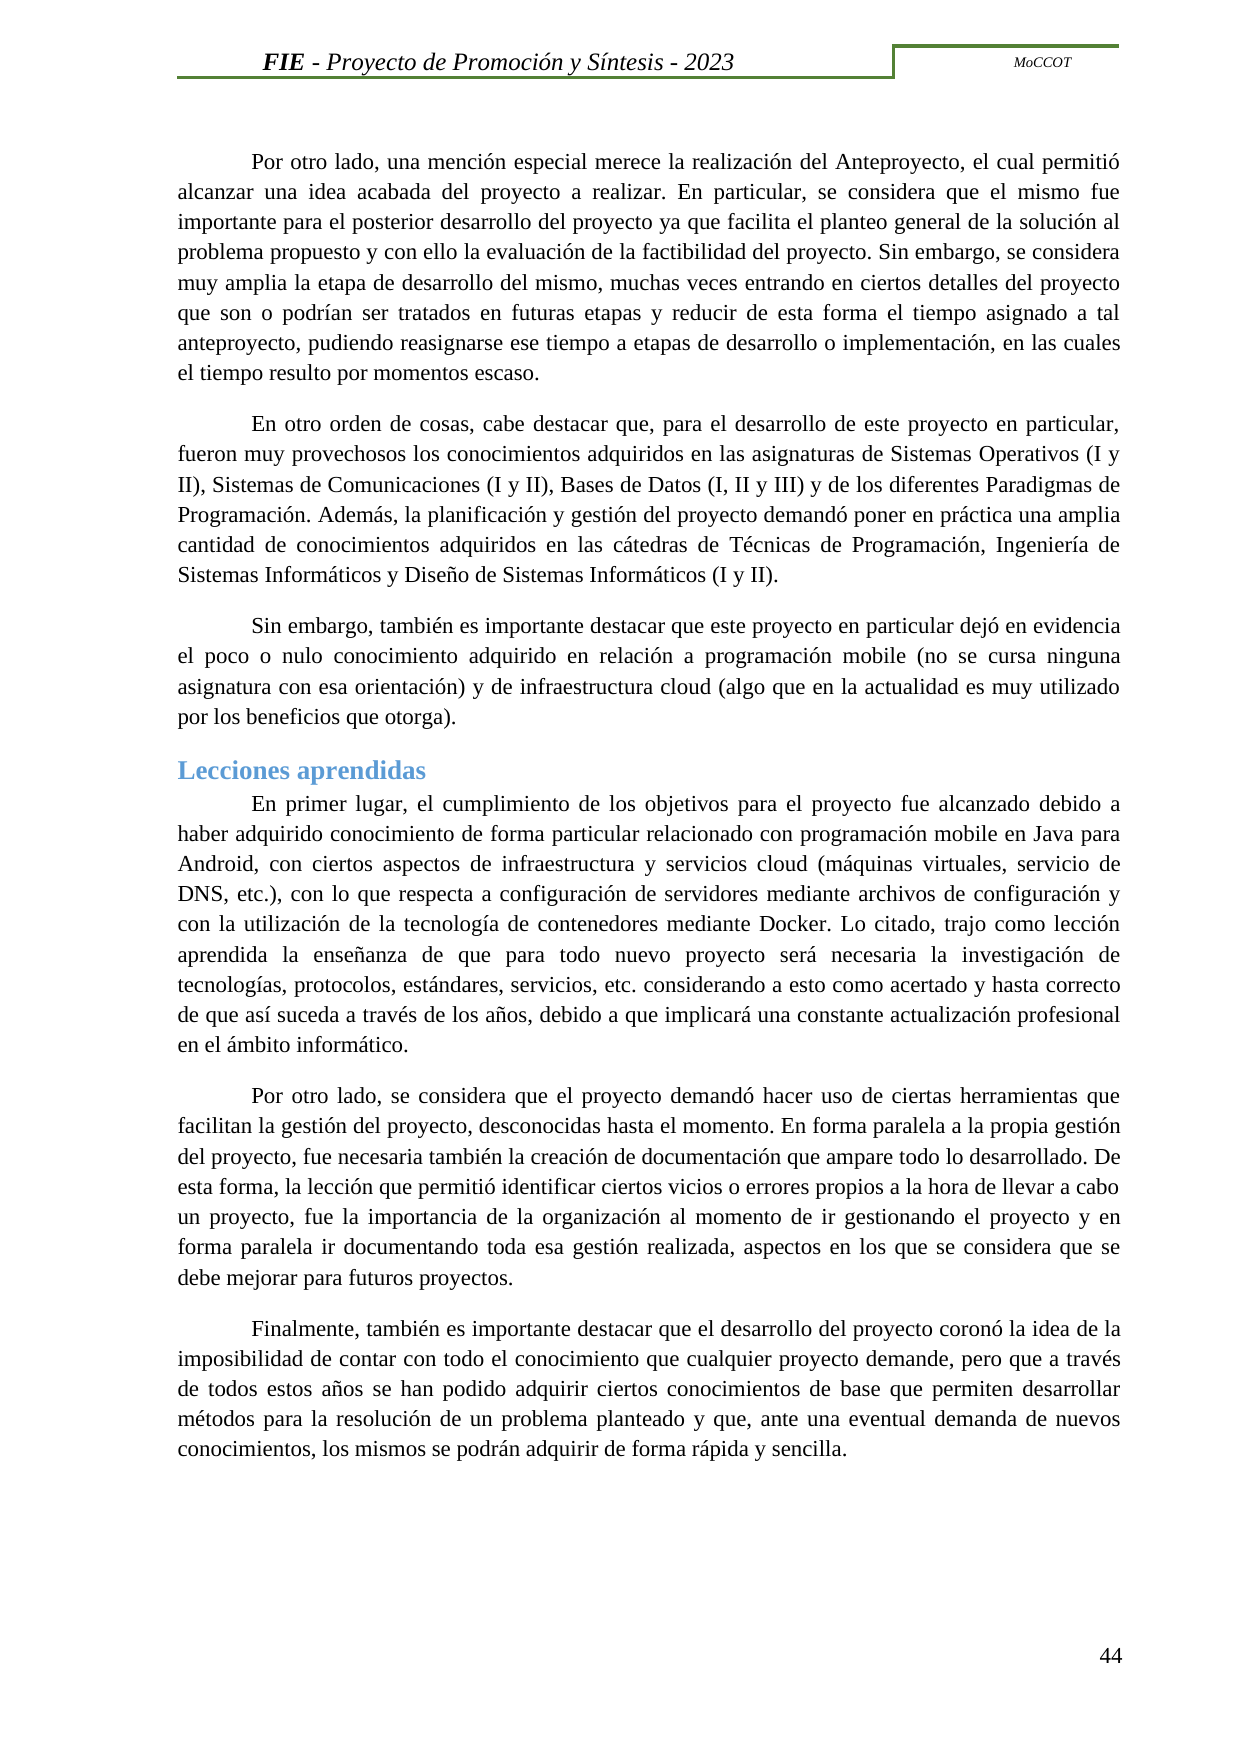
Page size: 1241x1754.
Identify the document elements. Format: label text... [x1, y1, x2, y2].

text Finalmente, también es importante destacar que el desarrollo del proyecto coronó la idea de la imposibilidad de contar con todo el conocimiento que cualquier proyecto demande, pero que a través de todos estos años se han podido adquirir ciertos conocimientos de base que permiten desarrollar métodos para la resolución de un problema planteado y que, ante una eventual demanda de nuevos conocimientos, los mismos se podrán adquirir de forma rápida y sencilla. [177, 1315, 1122, 1462]
text Por otro lado, se considera que el proyecto demandó hacer uso de ciertas herramientas que facilitan la gestión del proyecto, desconocidas hasta el momento. En forma paralela a la propia gestión del proyecto, fue necesaria también la creación de documentación que ampare todo lo desarrollado. De esta forma, la lección que permitió identificar ciertos vicios o errores propios a la hora de llevar a cabo un proyecto, fue la importancia de la organización al momento de ir gestionando el proyecto y en forma paralela ir documentando toda esa gestión realizada, aspectos en los que se considera que se debe mejorar para futuros proyectos. [177, 1082, 1122, 1290]
text Por otro lado, una mención especial merece la realización del Anteproyecto, el cual permitió alcanzar una idea acabada del proyecto a realizar. En particular, se considera que el mismo fue importante para el posterior desarrollo del proyecto ya que facilita el planteo general de la solución al problema propuesto y con ello la evaluación de la factibilidad del proyecto. Sin embargo, se considera muy amplia la etapa de desarrollo del mismo, muchas veces entrando en ciertos detalles del proyecto que son o podrían ser tratados en futuras etapas y reducir de esta forma el tiempo asignado a tal anteproyecto, pudiendo reasignarse ese tiempo a etapas de desarrollo o implementación, en las cuales el tiempo resulto por momentos escaso. [177, 148, 1122, 386]
text En primer lugar, el cumplimiento de los objetivos para el proyecto fue alcanzado debido a haber adquirido conocimiento de forma particular relacionado con programación mobile en Java para Android, con ciertos aspectos de infraestructura y servicios cloud (máquinas virtuales, servicio de DNS, etc.), con lo que respecta a configuración de servidores mediante archivos de configuración y con la utilización de la tecnología de contenedores mediante Docker. Lo citado, trajo como lección aprendida la enseñanza de que para todo nuevo proyecto será necesaria la investigación de tecnologías, protocolos, estándares, servicios, etc. considerando a esto como acertado y hasta correcto de que así suceda a través de los años, debido a que implicará una constante actualización profesional en el ámbito informático. [177, 790, 1122, 1058]
text En otro orden de cosas, cabe destacar que, para el desarrollo de este proyecto en particular, fueron muy provechosos los conocimientos adquiridos en las asignaturas de Sistemas Operativos (I y II), Sistemas de Comunicaciones (I y II), Bases de Datos (I, II y III) y de los diferentes Paradigmas de Programación. Además, la planificación y gestión del proyecto demandó poner en práctica una amplia cantidad de conocimientos adquiridos en las cátedras de Técnicas de Programación, Ingeniería de Sistemas Informáticos y Diseño de Sistemas Informáticos (I y II). [177, 410, 1122, 588]
text Sin embargo, también es importante destacar que este proyecto en particular dejó en evidencia el poco o nulo conocimiento adquirido en relación a programación mobile (no se cursa ninguna asignatura con esa orientación) y de infraestructura cloud (algo que en la actualidad es muy utilizado por los beneficios que otorga). [177, 612, 1122, 729]
subtitle Lecciones aprendidas [177, 754, 1122, 785]
